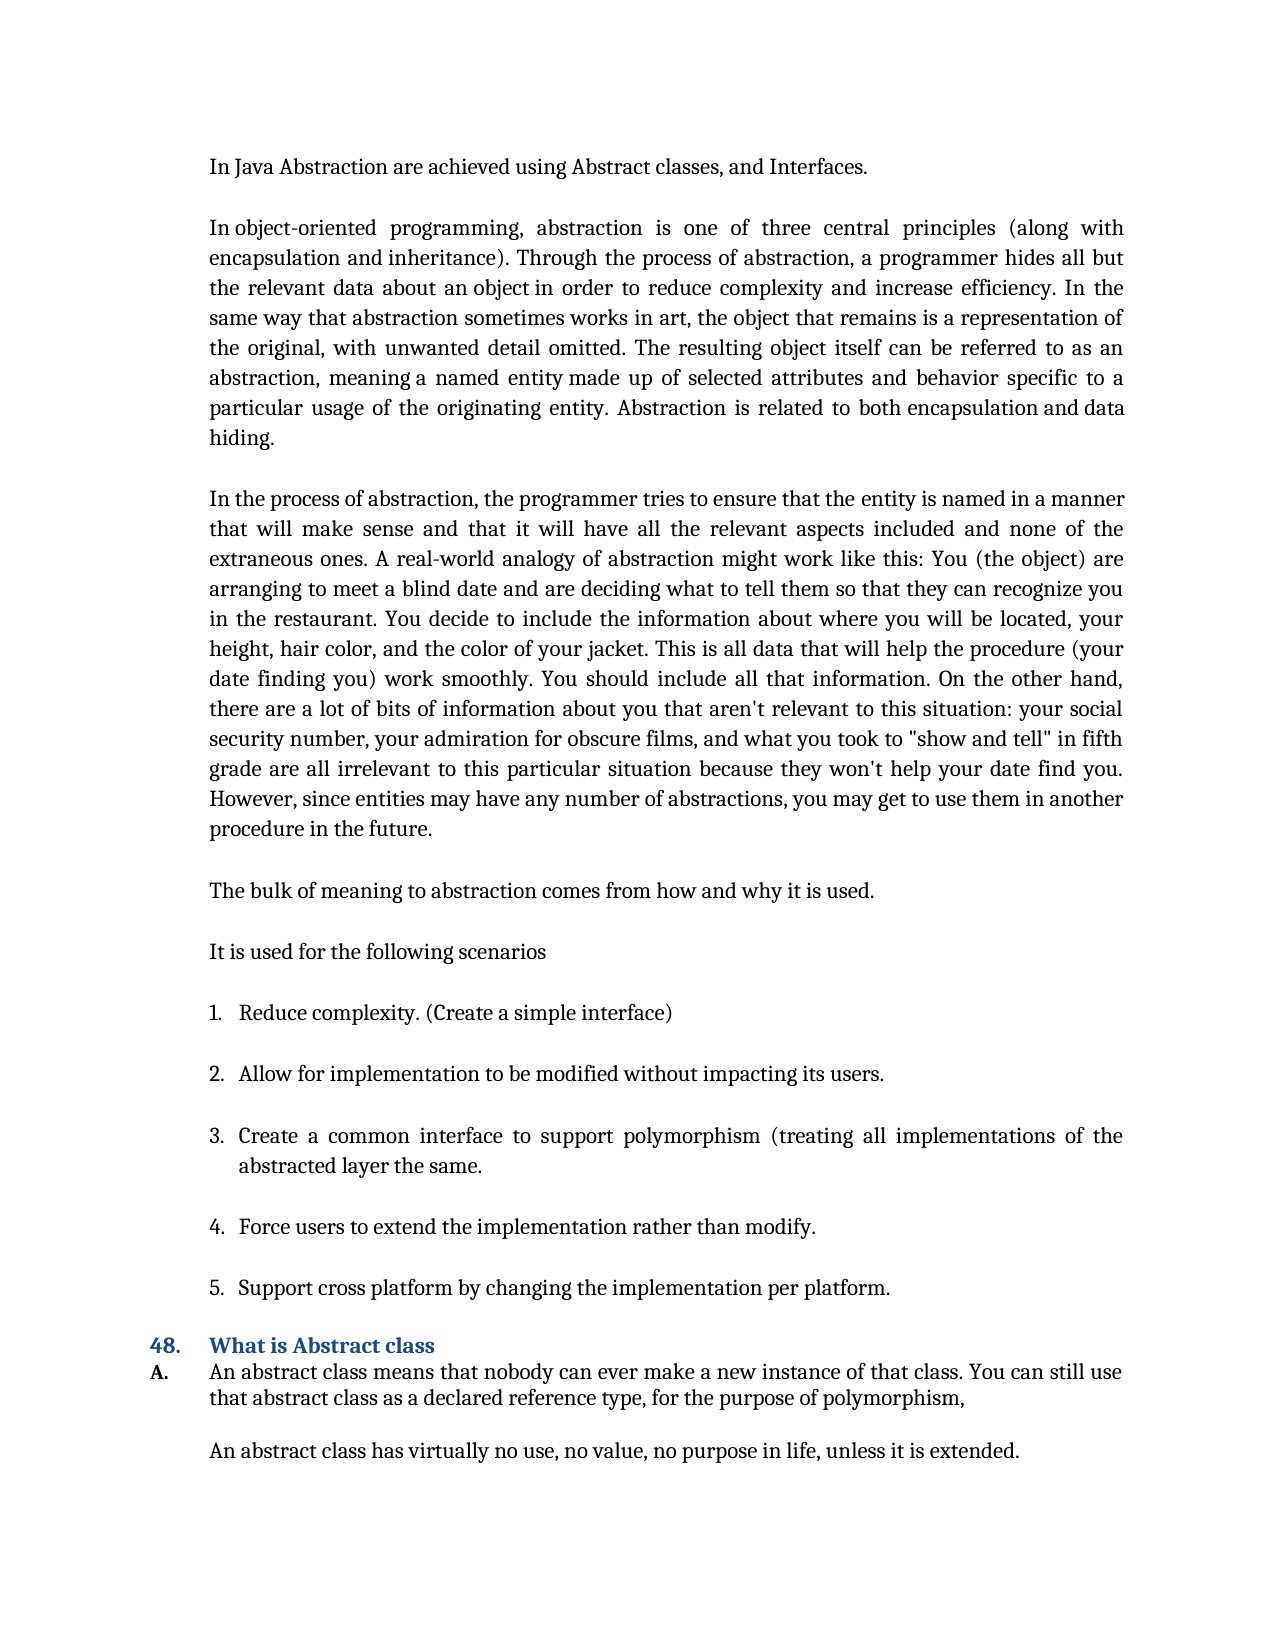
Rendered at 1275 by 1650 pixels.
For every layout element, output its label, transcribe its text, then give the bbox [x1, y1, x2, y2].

list Force users to extend the implementation rather than modify. [209, 1210, 1125, 1240]
list Create a common interface to support polymorphism (treating all implementations of the abstracted layer the same. [209, 1119, 1125, 1179]
list An abstract class means that nobody can ever make a new instance of that class. You can still use that abstract class as a declared reference type, for the purpose of polymorphism, [150, 1359, 1125, 1412]
text In Java Abstraction are achieved using Abstract classes, and Interfaces. [209, 150, 1125, 180]
text It is used for the following scenarios [209, 935, 1125, 965]
list Reduce complexity. (Create a simple interface) [209, 996, 1125, 1026]
list Support cross platform by changing the implementation per platform. [209, 1271, 1125, 1301]
list Allow for implementation to be modified without impacting its users. [209, 1057, 1125, 1087]
list What is Abstract class [150, 1332, 1125, 1359]
text An abstract class has virtually no use, no value, no purpose in life, unless it is extended. [209, 1438, 1125, 1464]
text In object-oriented programming, abstraction is one of three central principles (along with encapsulation and inheritance). Through the process of abstraction, a programmer hides all but the relevant data about an object in order to reduce complexity and increase efficiency. In the same way that abstraction sometimes works in art, the object that remains is a representation of the original, with unwanted detail omitted. The resulting object itself can be referred to as an abstraction, meaning a named entity made up of selected attributes and behavior specific to a particular usage of the originating entity. Abstraction is related to both encapsulation and data hiding. [209, 211, 1125, 451]
text The bulk of meaning to abstraction comes from how and why it is used. [209, 874, 1125, 904]
